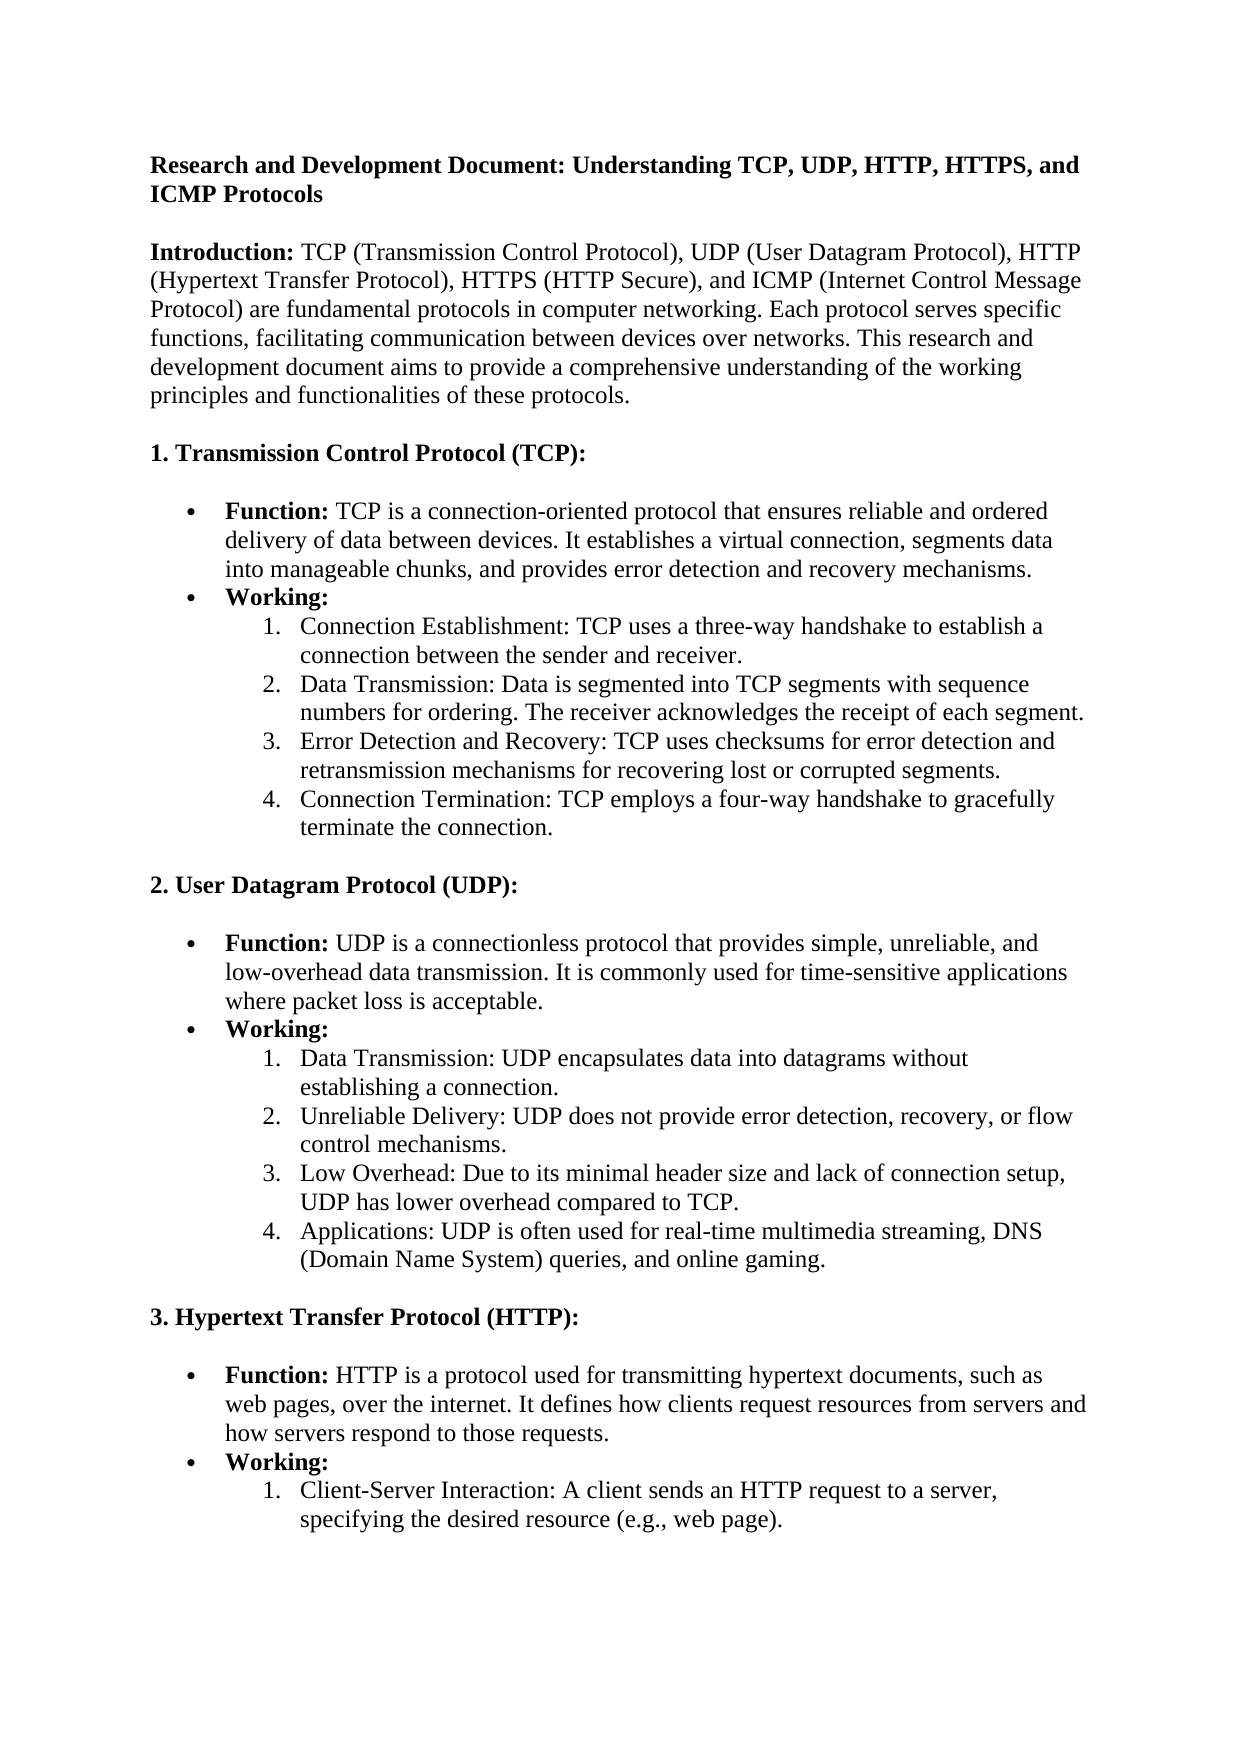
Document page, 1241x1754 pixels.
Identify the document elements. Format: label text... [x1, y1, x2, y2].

list Applications: UDP is often used for real-time multimedia streaming, DNS (Domain Name System) queries, and online gaming. [262, 1216, 1090, 1273]
list Connection Termination: TCP employs a four-way handshake to gracefully terminate the connection. [262, 784, 1090, 841]
list Working: [187, 582, 1090, 611]
list Low Overhead: Due to its minimal header size and lack of connection setup, UDP has lower overhead compared to TCP. [262, 1158, 1090, 1216]
text 1. Transmission Control Protocol (TCP): [150, 438, 1090, 467]
list Error Detection and Recovery: TCP uses checksums for error detection and retransmission mechanisms for recovering lost or corrupted segments. [262, 726, 1090, 784]
list Data Transmission: UDP encapsulates data into datagrams without establishing a connection. [262, 1043, 1090, 1101]
list Unreliable Delivery: UDP does not provide error detection, recovery, or flow control mechanisms. [262, 1101, 1090, 1158]
text Research and Development Document: Understanding TCP, UDP, HTTP, HTTPS, and ICMP Protocols [150, 150, 1090, 207]
text Introduction: TCP (Transmission Control Protocol), UDP (User Datagram Protocol), HTTP (Hypertext Transfer Protocol), HTTPS (HTTP Secure), and ICMP (Internet Control Message Protocol) are fundamental protocols in computer networking. Each protocol serves specific functions, facilitating communication between devices over networks. This research and development document aims to provide a comprehensive understanding of the working principles and functionalities of these protocols. [150, 237, 1090, 409]
list Function: UDP is a connectionless protocol that provides simple, unreliable, and low-overhead data transmission. It is commonly used for time-sensitive applications where packet loss is acceptable. [187, 928, 1090, 1014]
text 3. Hypertext Transfer Protocol (HTTP): [150, 1302, 1090, 1331]
list Function: HTTP is a protocol used for transmitting hypertext documents, such as web pages, over the internet. It defines how clients request resources from servers and how servers respond to those requests. [187, 1360, 1090, 1447]
text 2. User Datagram Protocol (UDP): [150, 870, 1090, 899]
list Function: TCP is a connection-oriented protocol that ensures reliable and ordered delivery of data between devices. It establishes a virtual connection, segments data into manageable chunks, and provides error detection and recovery mechanisms. [187, 496, 1090, 582]
list Data Transmission: Data is segmented into TCP segments with sequence numbers for ordering. The receiver acknowledges the receipt of each segment. [262, 669, 1090, 726]
list Connection Establishment: TCP uses a three-way handshake to establish a connection between the sender and receiver. [262, 611, 1090, 669]
list Working: [187, 1014, 1090, 1043]
list Client-Server Interaction: A client sends an HTTP request to a server, specifying the desired resource (e.g., web page). [262, 1475, 1090, 1533]
list Working: [187, 1447, 1090, 1475]
